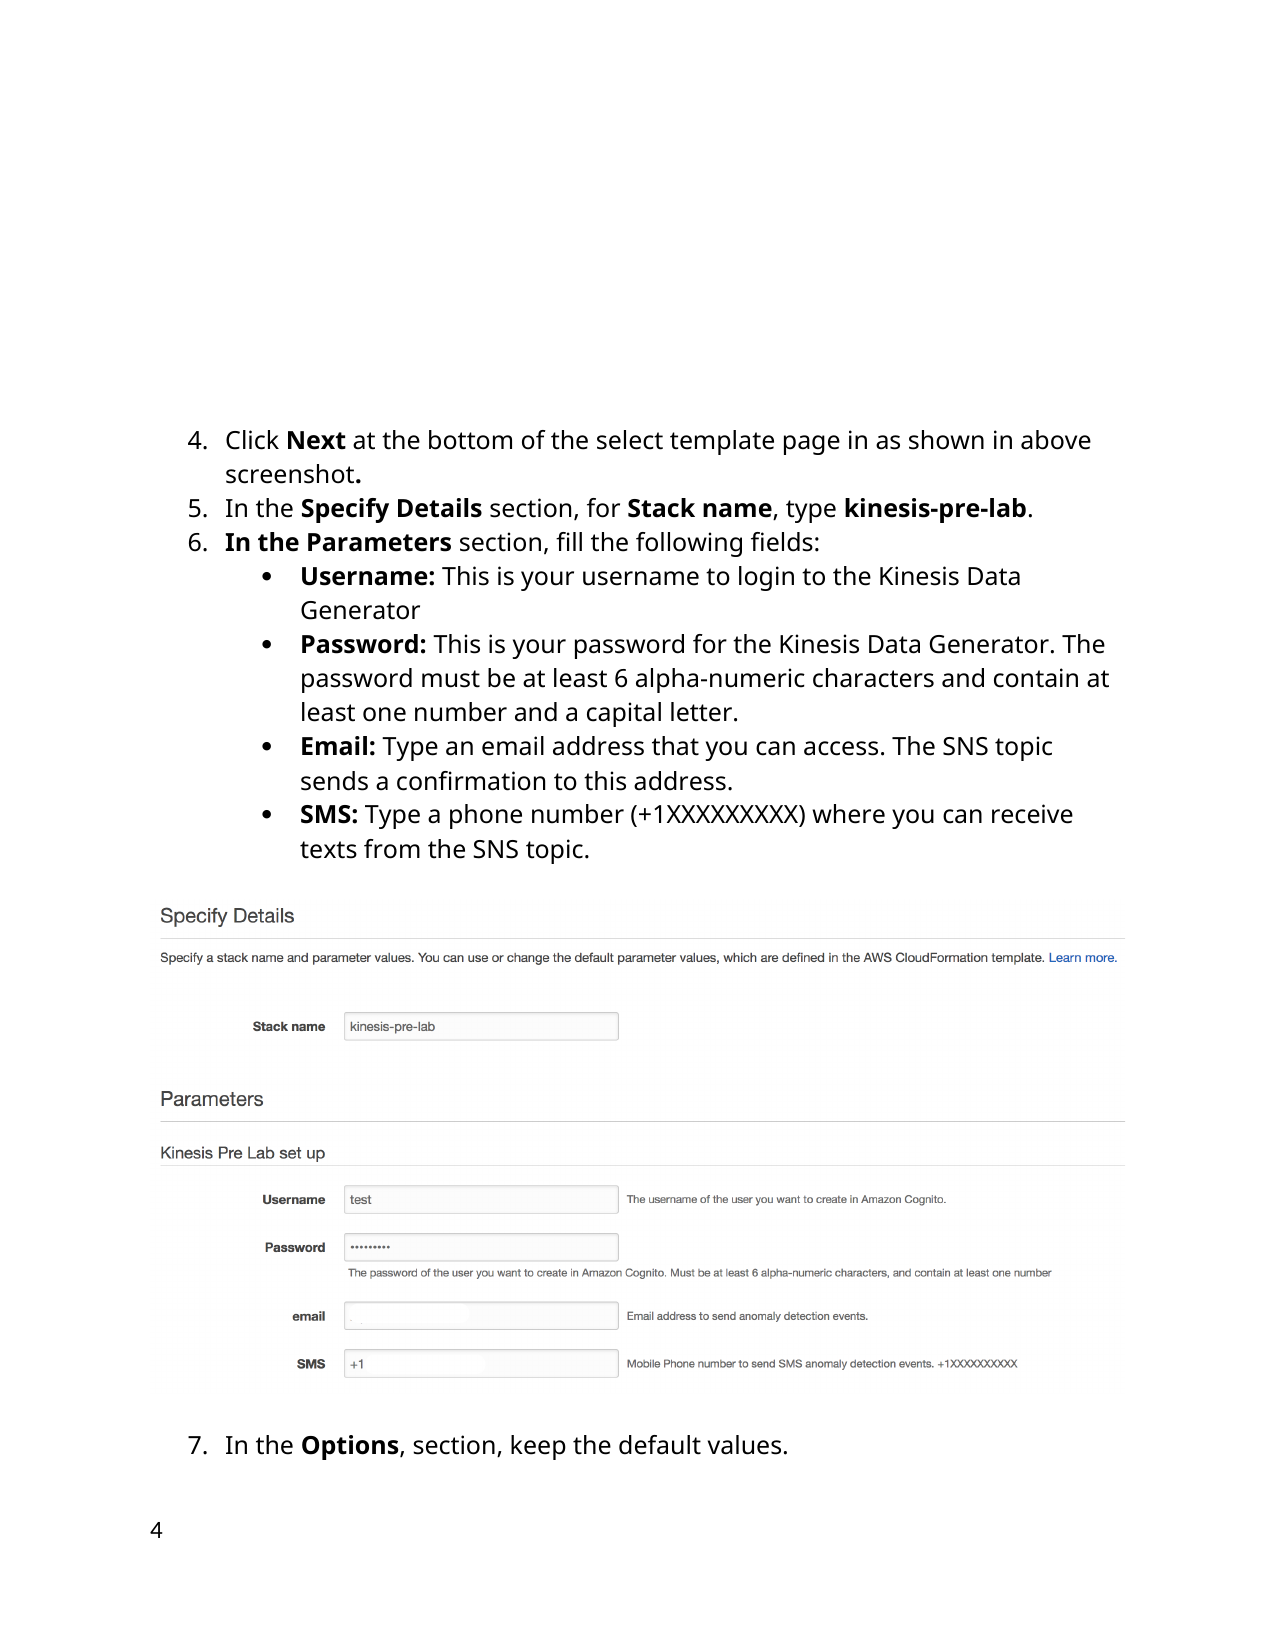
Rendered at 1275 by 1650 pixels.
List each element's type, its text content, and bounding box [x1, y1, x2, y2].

list Click Next at the bottom of the select template page in as shown in above screenshot. [187, 422, 1125, 491]
list In the Parameters section, fill the following fields: [187, 525, 1125, 559]
list SMS: Type a phone number (+1XXXXXXXXX) where you can receive texts from the SNS topic. [262, 797, 1125, 865]
list Email: Type an email address that you can access. The SNS topic sends a confirmation to this address. [262, 729, 1125, 797]
list In the Specify Details section, for Stack name, type kinesis-pre-lab. [187, 491, 1125, 525]
list Password: This is your password for the Kinesis Data Generator. The password must be at least 6 alpha-numeric characters and contain at least one number and a capital letter. [262, 627, 1125, 729]
picture [150, 899, 1125, 1394]
list Username: This is your username to login to the Kinesis Data Generator [262, 559, 1125, 627]
list In the Options, section, keep the default values. [187, 1427, 1125, 1461]
